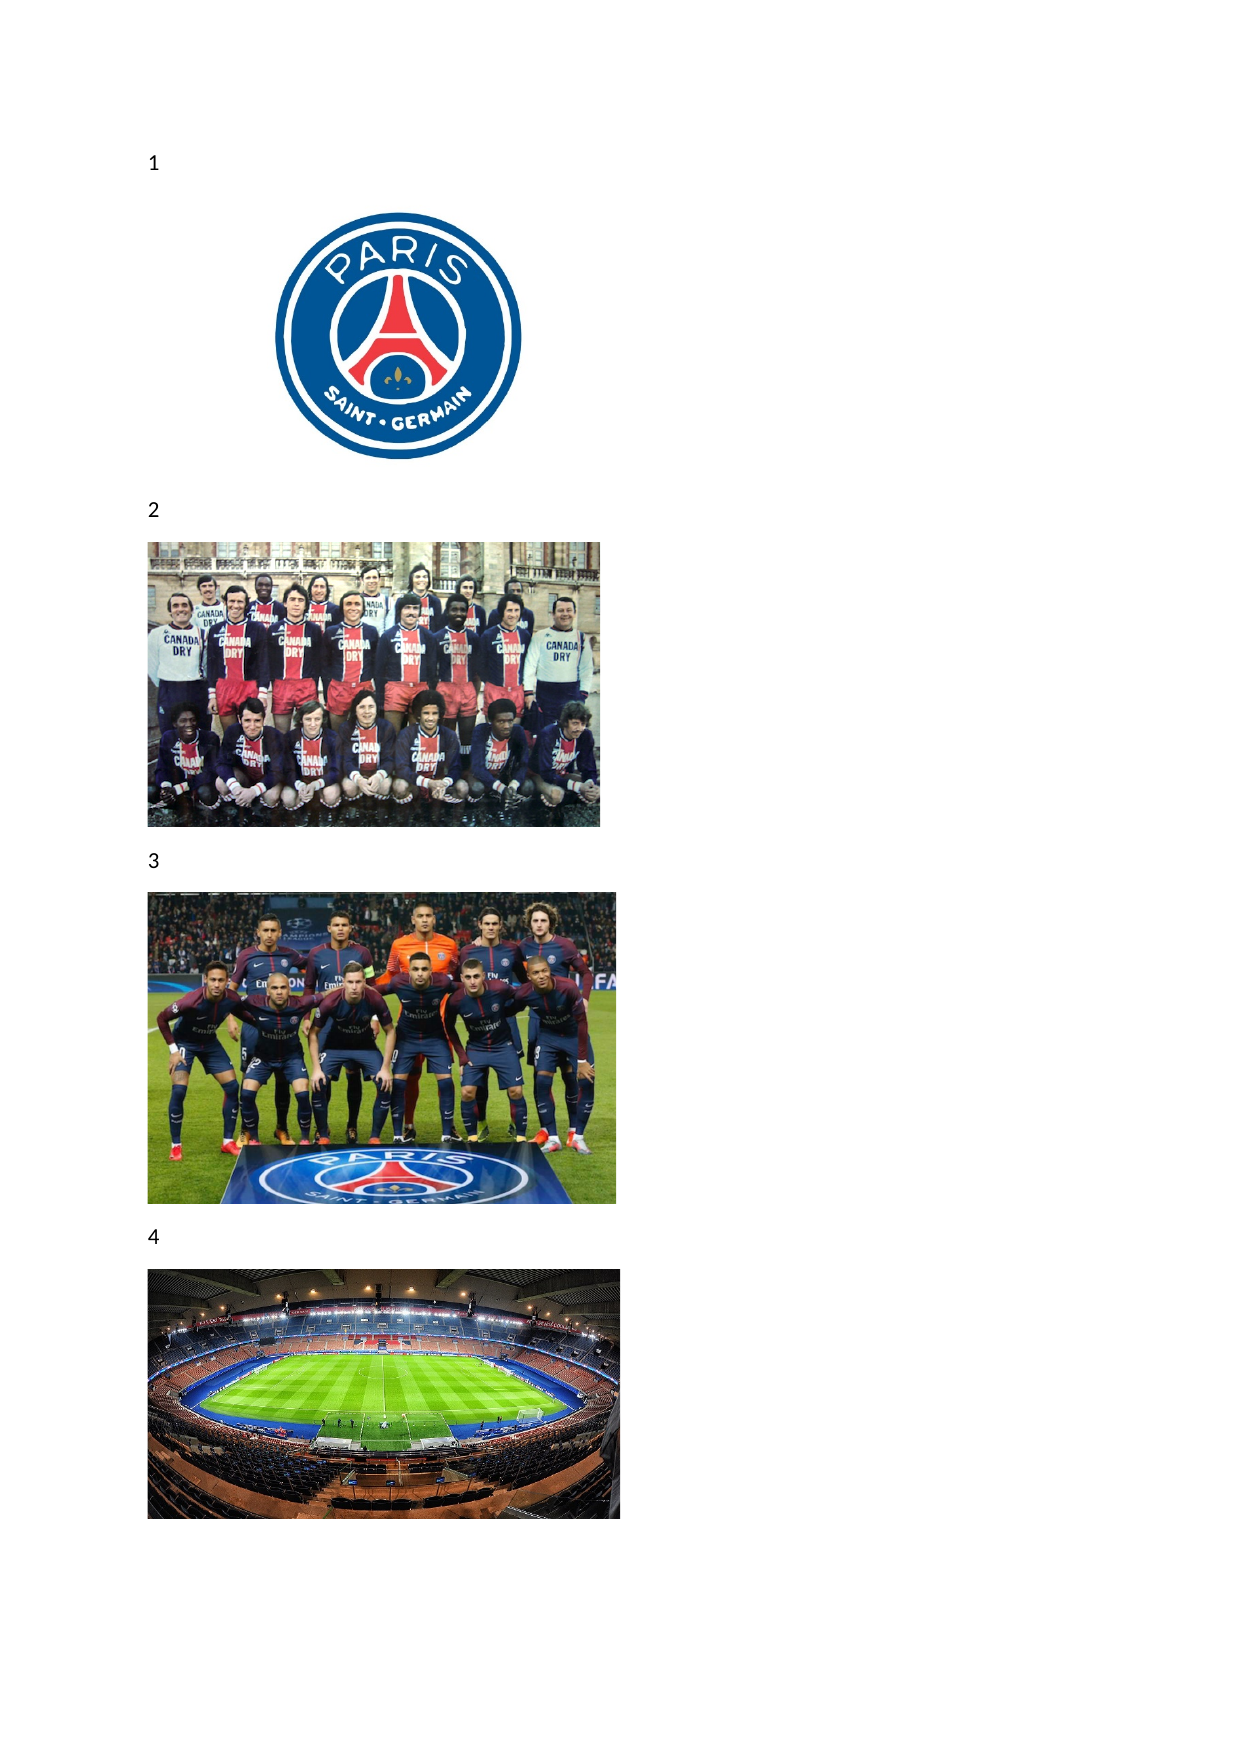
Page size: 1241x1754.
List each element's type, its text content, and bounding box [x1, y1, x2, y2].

text 2 [148, 495, 1093, 523]
picture [147, 892, 617, 1204]
picture [147, 1269, 621, 1519]
picture [147, 194, 649, 477]
text 1 [148, 148, 1093, 176]
text 4 [148, 1222, 1093, 1250]
text 3 [148, 846, 1093, 874]
picture [147, 542, 601, 827]
